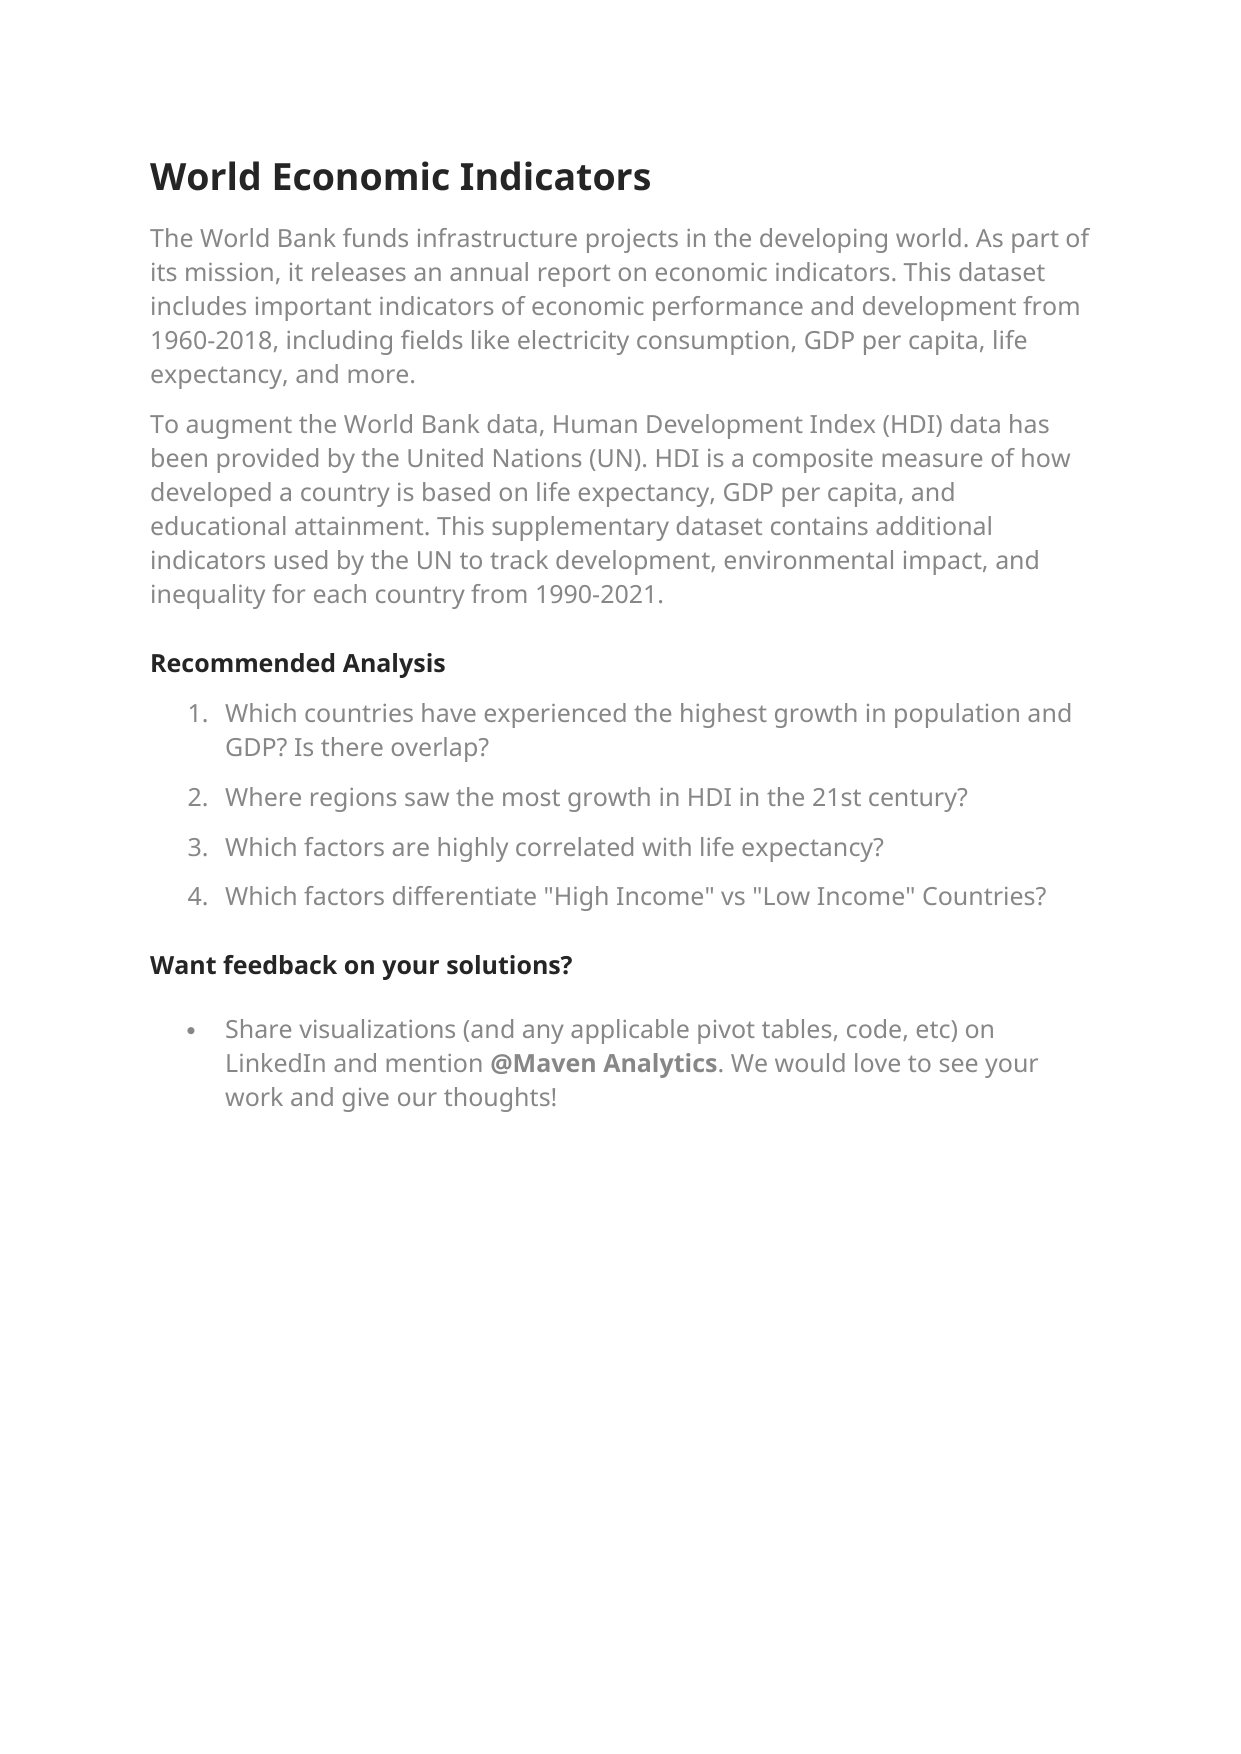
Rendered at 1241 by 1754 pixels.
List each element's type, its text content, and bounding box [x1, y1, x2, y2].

list Which countries have experienced the highest growth in population and GDP? Is there overlap? [187, 696, 1090, 764]
list Where regions saw the most growth in HDI in the 21st century? [187, 779, 1090, 814]
text Recommended Analysis [150, 646, 1090, 680]
text World Economic Indicators [150, 150, 1090, 201]
list Share visualizations (and any applicable pivot tables, code, etc) on LinkedIn and mention @Maven Analytics. We would love to see your work and give our thoughts! [187, 1011, 1090, 1113]
text The World Bank funds infrastructure projects in the developing world. As part of its mission, it releases an annual report on economic indicators. This dataset includes important indicators of economic performance and development from 1960-2018, including fields like electricity consumption, GDP per capita, life expectancy, and more. [150, 221, 1090, 391]
text Want feedback on your solutions? [150, 948, 1090, 982]
text To augment the World Bank data, Human Development Index (HDI) data has been provided by the United Nations (UN). HDI is a composite measure of how developed a country is based on life expectancy, GDP per capita, and educational attainment. This supplementary dataset contains additional indicators used by the UN to track development, environmental impact, and inequality for each country from 1990-2021. [150, 407, 1090, 611]
list Which factors differentiate "High Income" vs "Low Income" Countries? [187, 879, 1090, 913]
list Which factors are highly correlated with life expectancy? [187, 829, 1090, 863]
